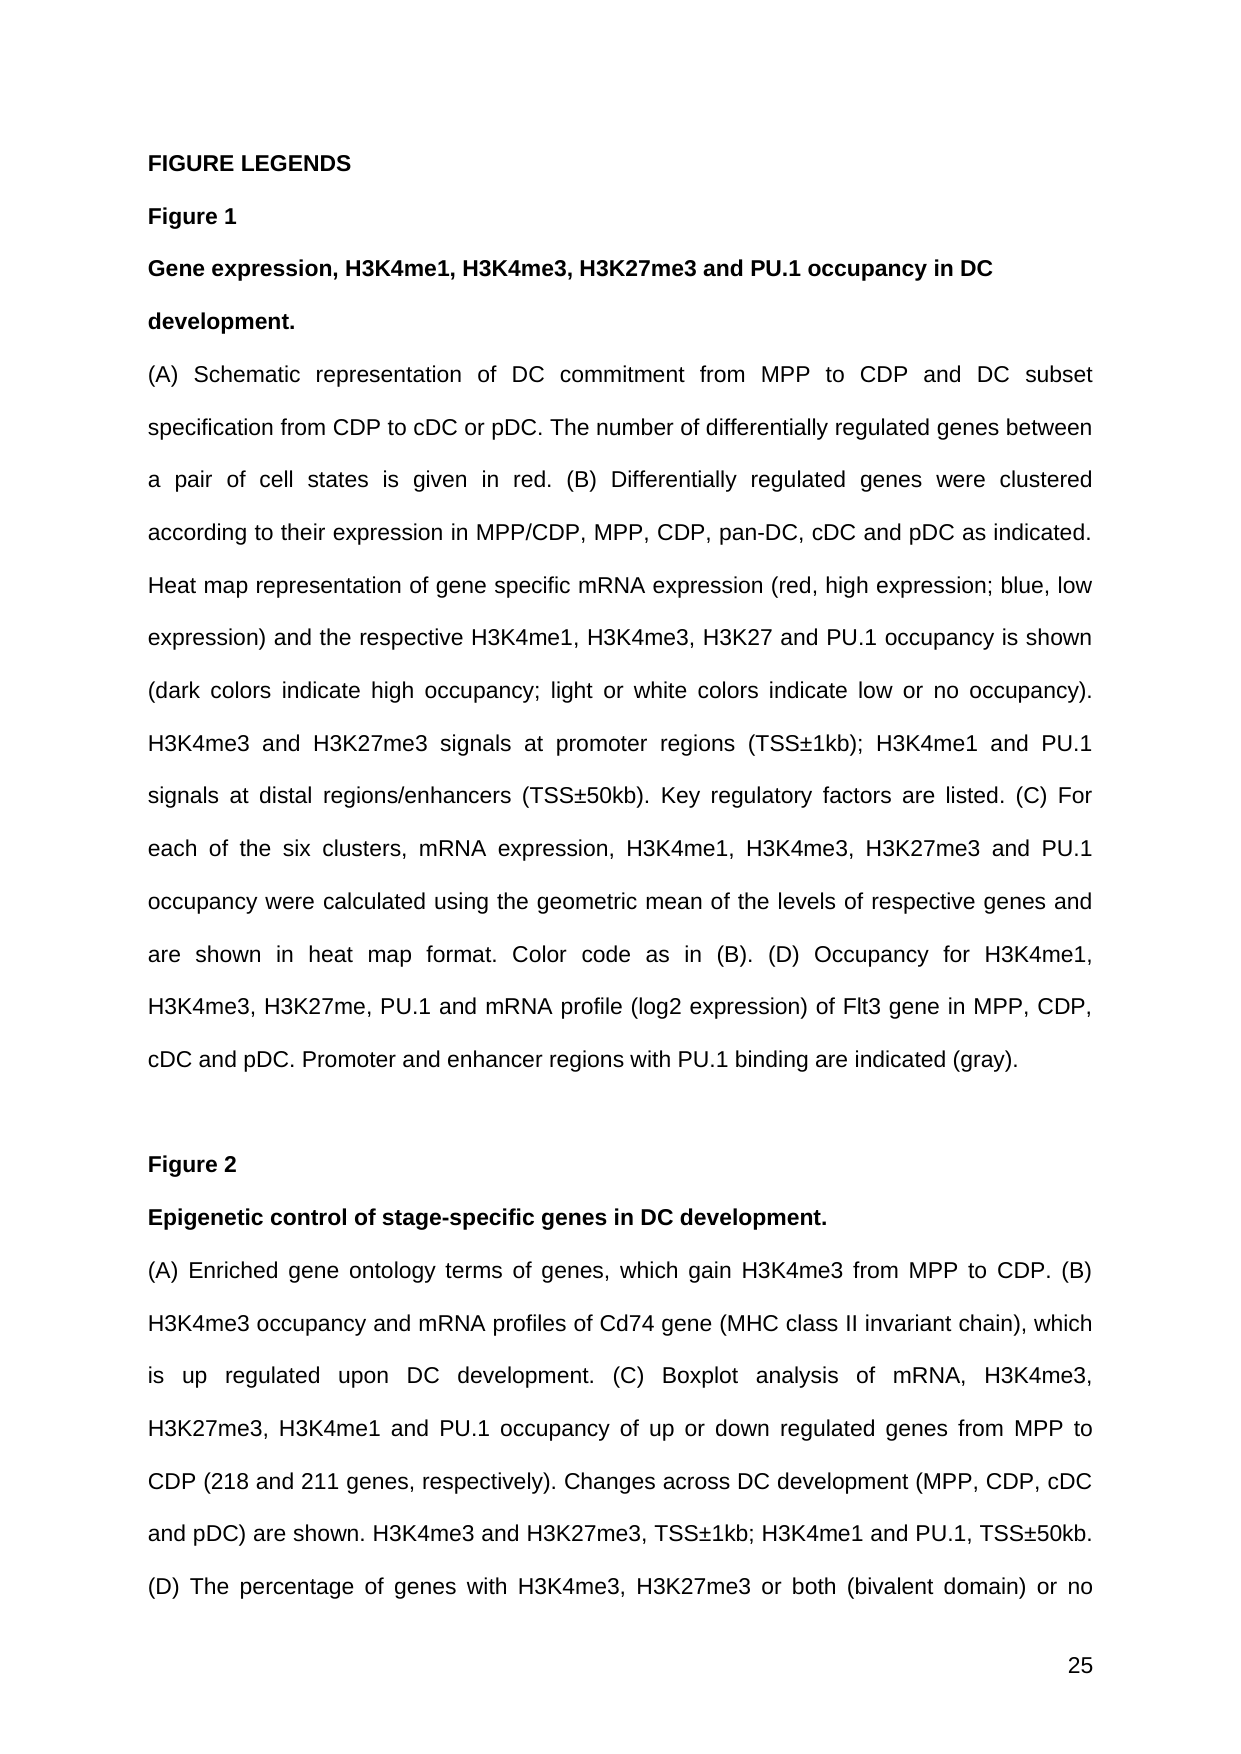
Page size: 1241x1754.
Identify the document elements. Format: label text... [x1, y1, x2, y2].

text Figure 1 [148, 203, 1093, 229]
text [148, 1257, 1093, 1599]
text Epigenetic control of stage-specific genes in DC development. [148, 1204, 1093, 1231]
text (A) Schematic representation of DC commitment from MPP to CDP and DC subset specification from CDP to cDC or pDC. The number of differentially regulated genes between a pair of cell states is given in red. (B) Differentially regulated genes were clustered according to their expression in MPP/CDP, MPP, CDP, pan-DC, cDC and pDC as indicated. Heat map representation of gene specific mRNA expression (red, high expression; blue, low expression) and the respective H3K4me1, H3K4me3, H3K27 and PU.1 occupancy is shown (dark colors indicate high occupancy; light or white colors indicate low or no occupancy). H3K4me3 and H3K27me3 signals at promoter regions (TSS±1kb); H3K4me1 and PU.1 signals at distal regions/enhancers (TSS±50kb). Key regulatory factors are listed. (C) For each of the six clusters, mRNA expression, H3K4me1, H3K4me3, H3K27me3 and PU.1 occupancy were calculated using the geometric mean of the levels of respective genes and are shown in heat map format. Color code as in (B). (D) Occupancy for H3K4me1, H3K4me3, H3K27me, PU.1 and mRNA profile (log2 expression) of Flt3 gene in MPP, CDP, cDC and pDC. Promoter and enhancer regions with PU.1 binding are indicated (gray). [148, 361, 1093, 1072]
text FIGURE LEGENDS [148, 150, 1093, 176]
text Figure 2 [148, 1151, 1093, 1178]
text Gene expression, H3K4me1, H3K4me3, H3K27me3 and PU.1 occupancy in DC development. [148, 255, 1093, 334]
